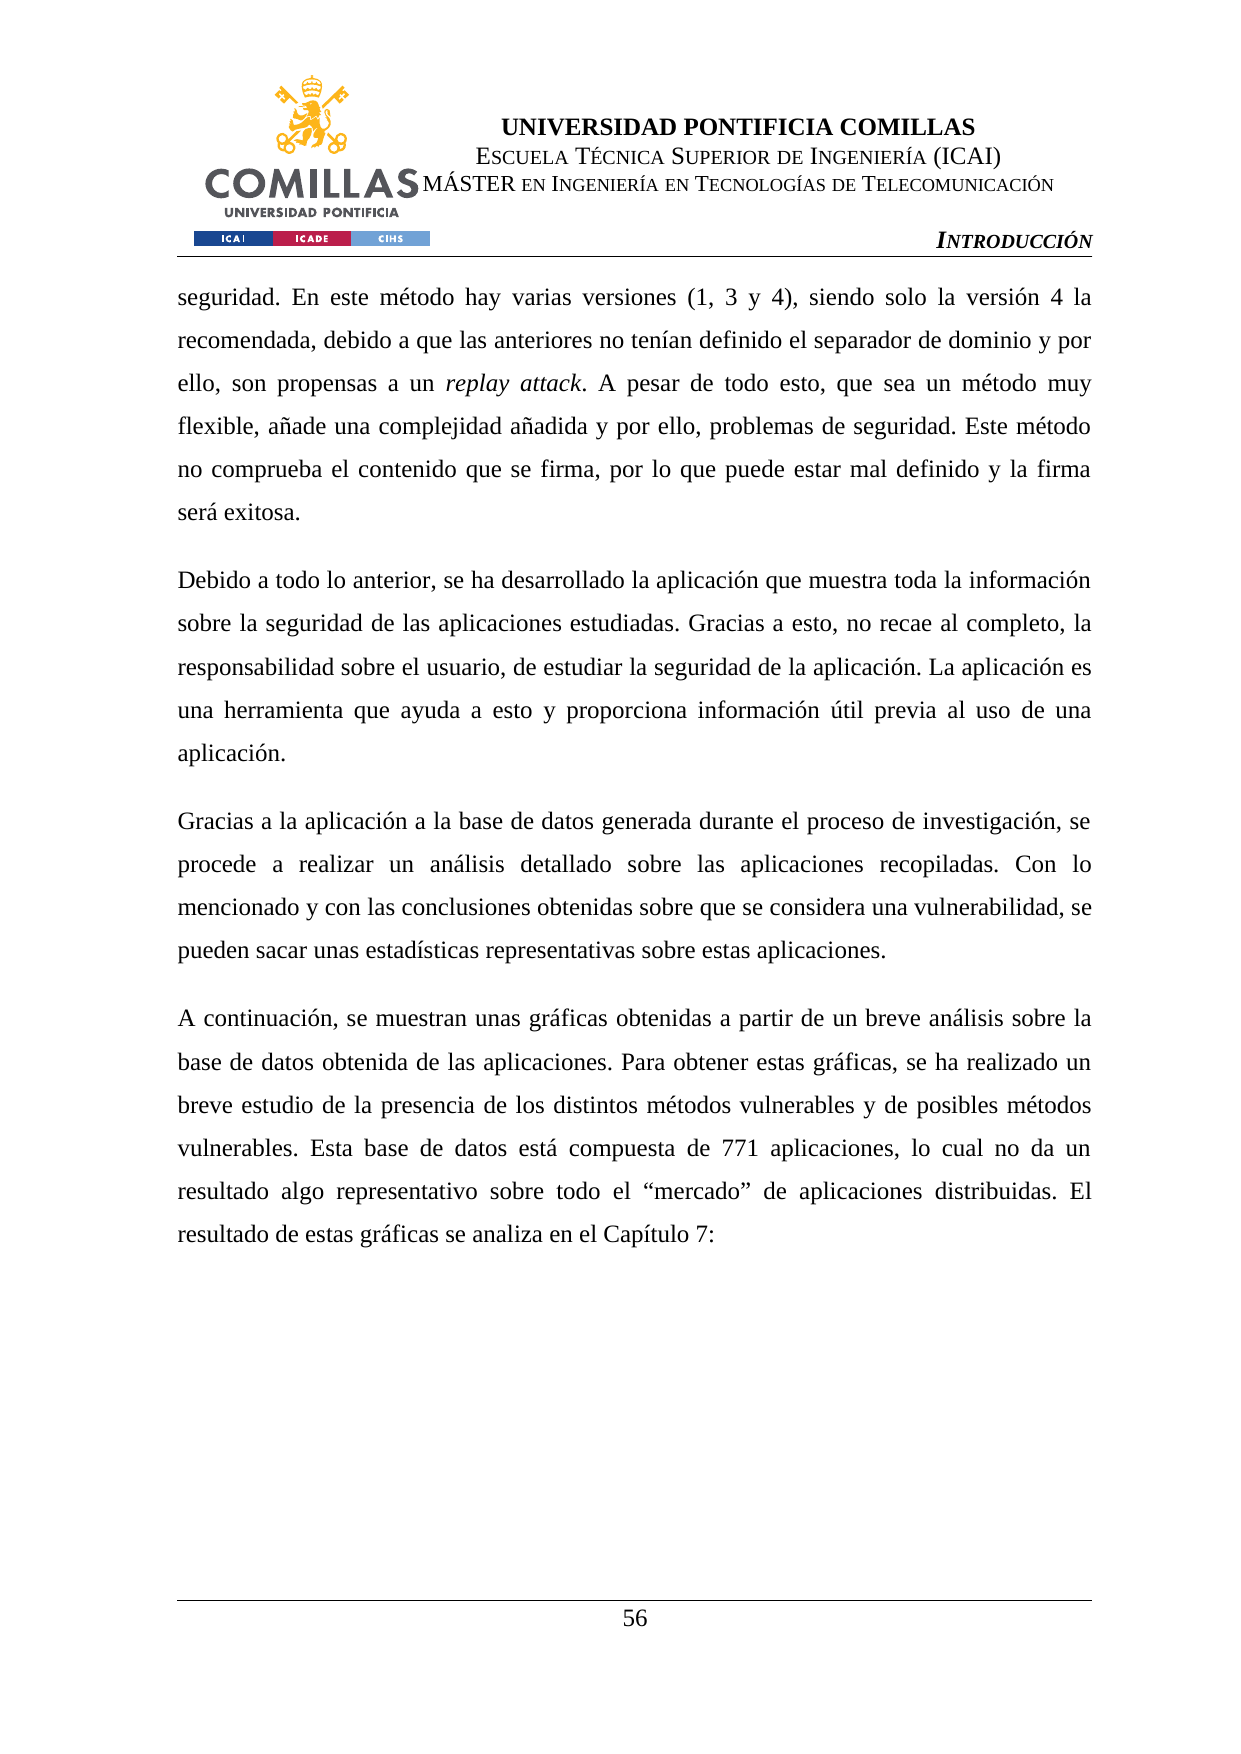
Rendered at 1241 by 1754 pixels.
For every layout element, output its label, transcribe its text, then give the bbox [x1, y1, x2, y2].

text Gracias a la aplicación a la base de datos generada durante el proceso de investigación, se procede a realizar un análisis detallado sobre las aplicaciones recopiladas. Con lo mencionado y con las conclusiones obtenidas sobre que se considera una vulnerabilidad, se pueden sacar unas estadísticas representativas sobre estas aplicaciones. [177, 806, 1092, 964]
text Debido a todo lo anterior, se ha desarrollado la aplicación que muestra toda la información sobre la seguridad de las aplicaciones estudiadas. Gracias a esto, no recae al completo, la responsabilidad sobre el usuario, de estudiar la seguridad de la aplicación. La aplicación es una herramienta que ayuda a esto y proporciona información útil previa al uso de una aplicación. [177, 565, 1092, 767]
text A continuación, se muestran unas gráficas obtenidas a partir de un breve análisis sobre la base de datos obtenida de las aplicaciones. Para obtener estas gráficas, se ha realizado un breve estudio de la presencia de los distintos métodos vulnerables y de posibles métodos vulnerables. Esta base de datos está compuesta de 771 aplicaciones, lo cual no da un resultado algo representativo sobre todo el “mercado” de aplicaciones distribuidas. El resultado de estas gráficas se analiza en el Capítulo 7: [177, 1003, 1092, 1248]
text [177, 282, 1092, 526]
